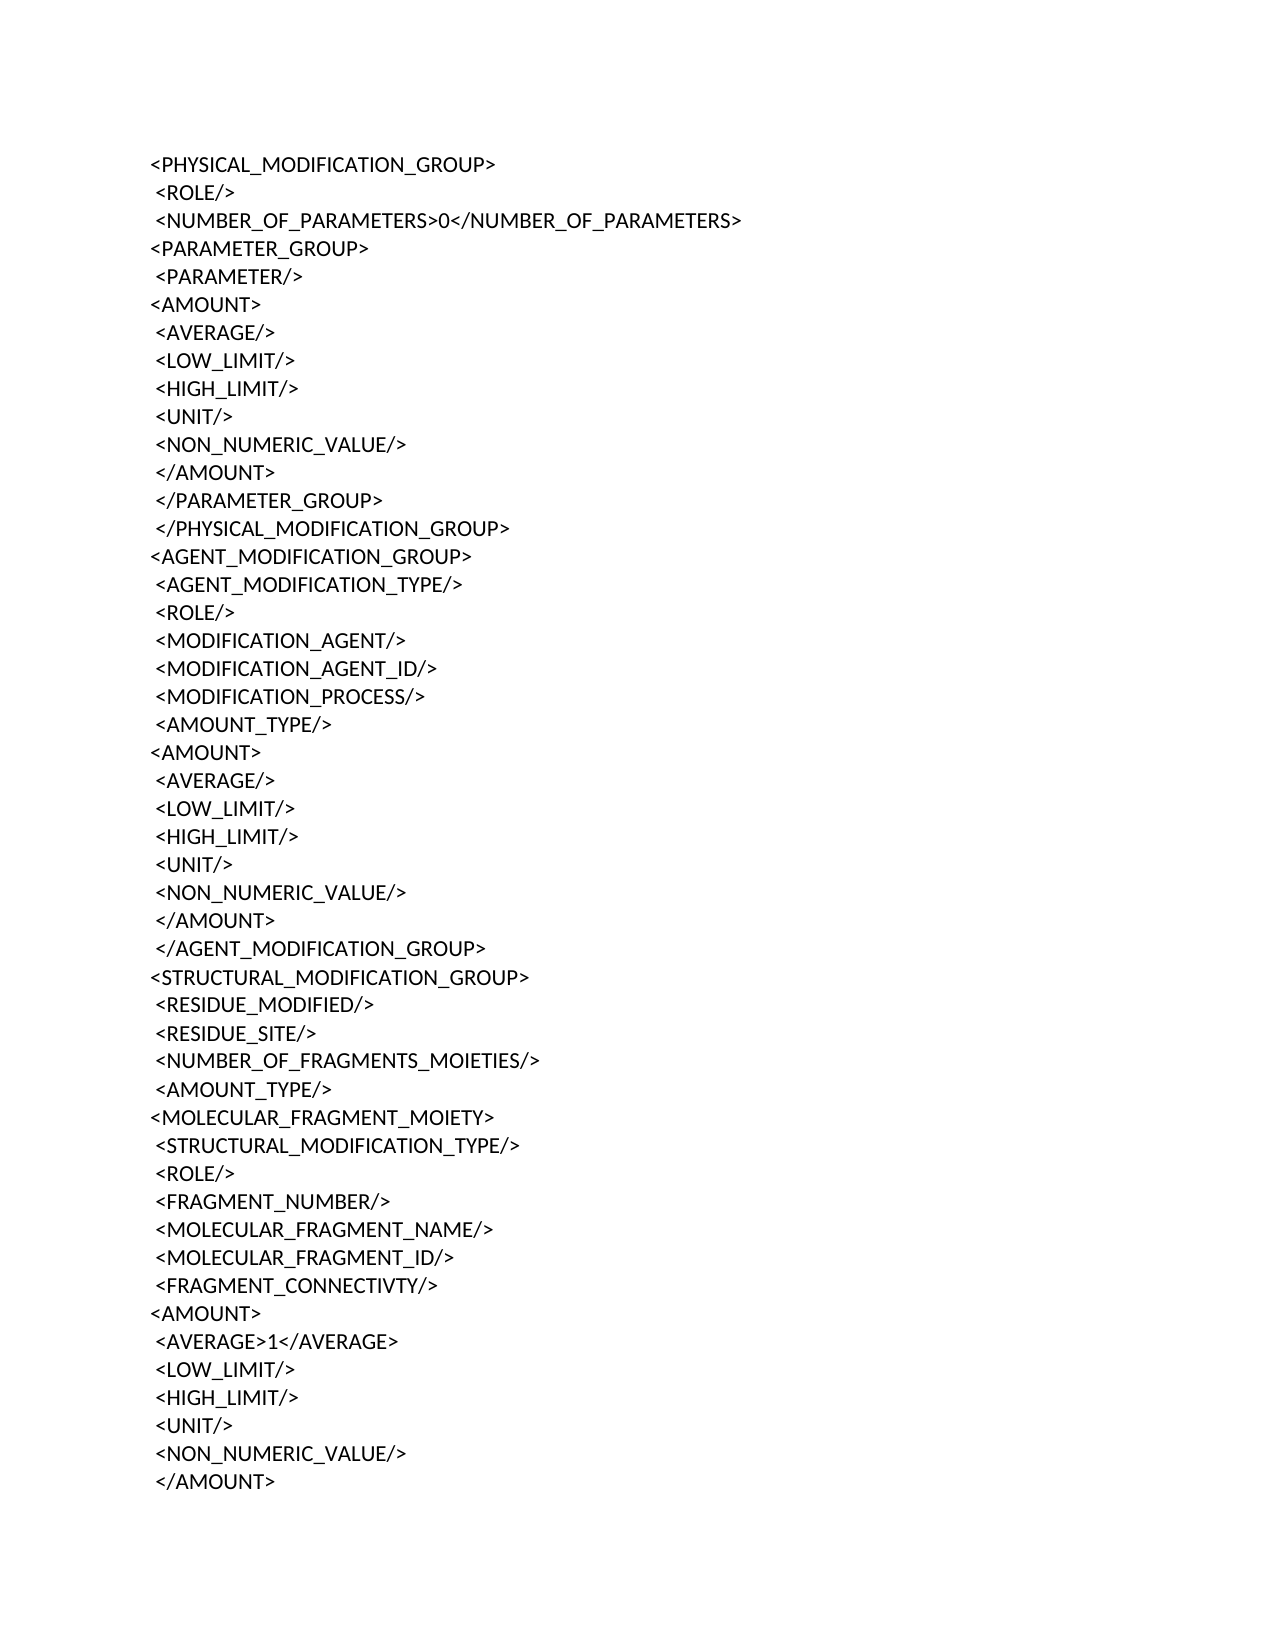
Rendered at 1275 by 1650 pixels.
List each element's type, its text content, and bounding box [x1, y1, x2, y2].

text <AMOUNT> [150, 290, 1125, 318]
text <MODIFICATION_AGENT_ID/> [150, 654, 1125, 682]
text </AMOUNT> [150, 1467, 1125, 1495]
text <NUMBER_OF_FRAGMENTS_MOIETIES/> [150, 1047, 1125, 1075]
text <MOLECULAR_FRAGMENT_ID/> [150, 1243, 1125, 1271]
text <AGENT_MODIFICATION_TYPE/> [150, 570, 1125, 598]
text </PARAMETER_GROUP> [150, 486, 1125, 514]
text <AMOUNT> [150, 1299, 1125, 1327]
text <HIGH_LIMIT/> [150, 374, 1125, 402]
text <ROLE/> [150, 1159, 1125, 1187]
text <LOW_LIMIT/> [150, 346, 1125, 374]
text <MOLECULAR_FRAGMENT_NAME/> [150, 1215, 1125, 1243]
text <HIGH_LIMIT/> [150, 1383, 1125, 1411]
text <ROLE/> [150, 178, 1125, 206]
text </PHYSICAL_MODIFICATION_GROUP> [150, 514, 1125, 542]
text </AGENT_MODIFICATION_GROUP> [150, 934, 1125, 963]
text </AMOUNT> [150, 458, 1125, 486]
text <RESIDUE_MODIFIED/> [150, 991, 1125, 1019]
text <AMOUNT_TYPE/> [150, 1075, 1125, 1103]
text <UNIT/> [150, 1411, 1125, 1439]
text <MODIFICATION_PROCESS/> [150, 682, 1125, 710]
text </AMOUNT> [150, 907, 1125, 934]
text <NUMBER_OF_PARAMETERS>0</NUMBER_OF_PARAMETERS> [150, 206, 1125, 234]
text <FRAGMENT_CONNECTIVTY/> [150, 1271, 1125, 1299]
text <AGENT_MODIFICATION_GROUP> [150, 542, 1125, 570]
text <UNIT/> [150, 851, 1125, 878]
text <NON_NUMERIC_VALUE/> [150, 430, 1125, 458]
text <MOLECULAR_FRAGMENT_MOIETY> [150, 1103, 1125, 1131]
text <STRUCTURAL_MODIFICATION_GROUP> [150, 963, 1125, 991]
text <AMOUNT> [150, 738, 1125, 766]
text <AVERAGE/> [150, 766, 1125, 794]
text <NON_NUMERIC_VALUE/> [150, 878, 1125, 907]
text <ROLE/> [150, 598, 1125, 626]
text <AVERAGE/> [150, 318, 1125, 346]
text <AMOUNT_TYPE/> [150, 710, 1125, 738]
text <LOW_LIMIT/> [150, 794, 1125, 822]
text <AVERAGE>1</AVERAGE> [150, 1327, 1125, 1355]
text <UNIT/> [150, 402, 1125, 430]
text <MODIFICATION_AGENT/> [150, 626, 1125, 654]
text <PARAMETER/> [150, 262, 1125, 290]
text <HIGH_LIMIT/> [150, 822, 1125, 851]
text <RESIDUE_SITE/> [150, 1019, 1125, 1047]
text <LOW_LIMIT/> [150, 1355, 1125, 1383]
text <PHYSICAL_MODIFICATION_GROUP> [150, 150, 1125, 178]
text <STRUCTURAL_MODIFICATION_TYPE/> [150, 1131, 1125, 1159]
text <FRAGMENT_NUMBER/> [150, 1187, 1125, 1215]
text <NON_NUMERIC_VALUE/> [150, 1439, 1125, 1467]
text <PARAMETER_GROUP> [150, 234, 1125, 262]
